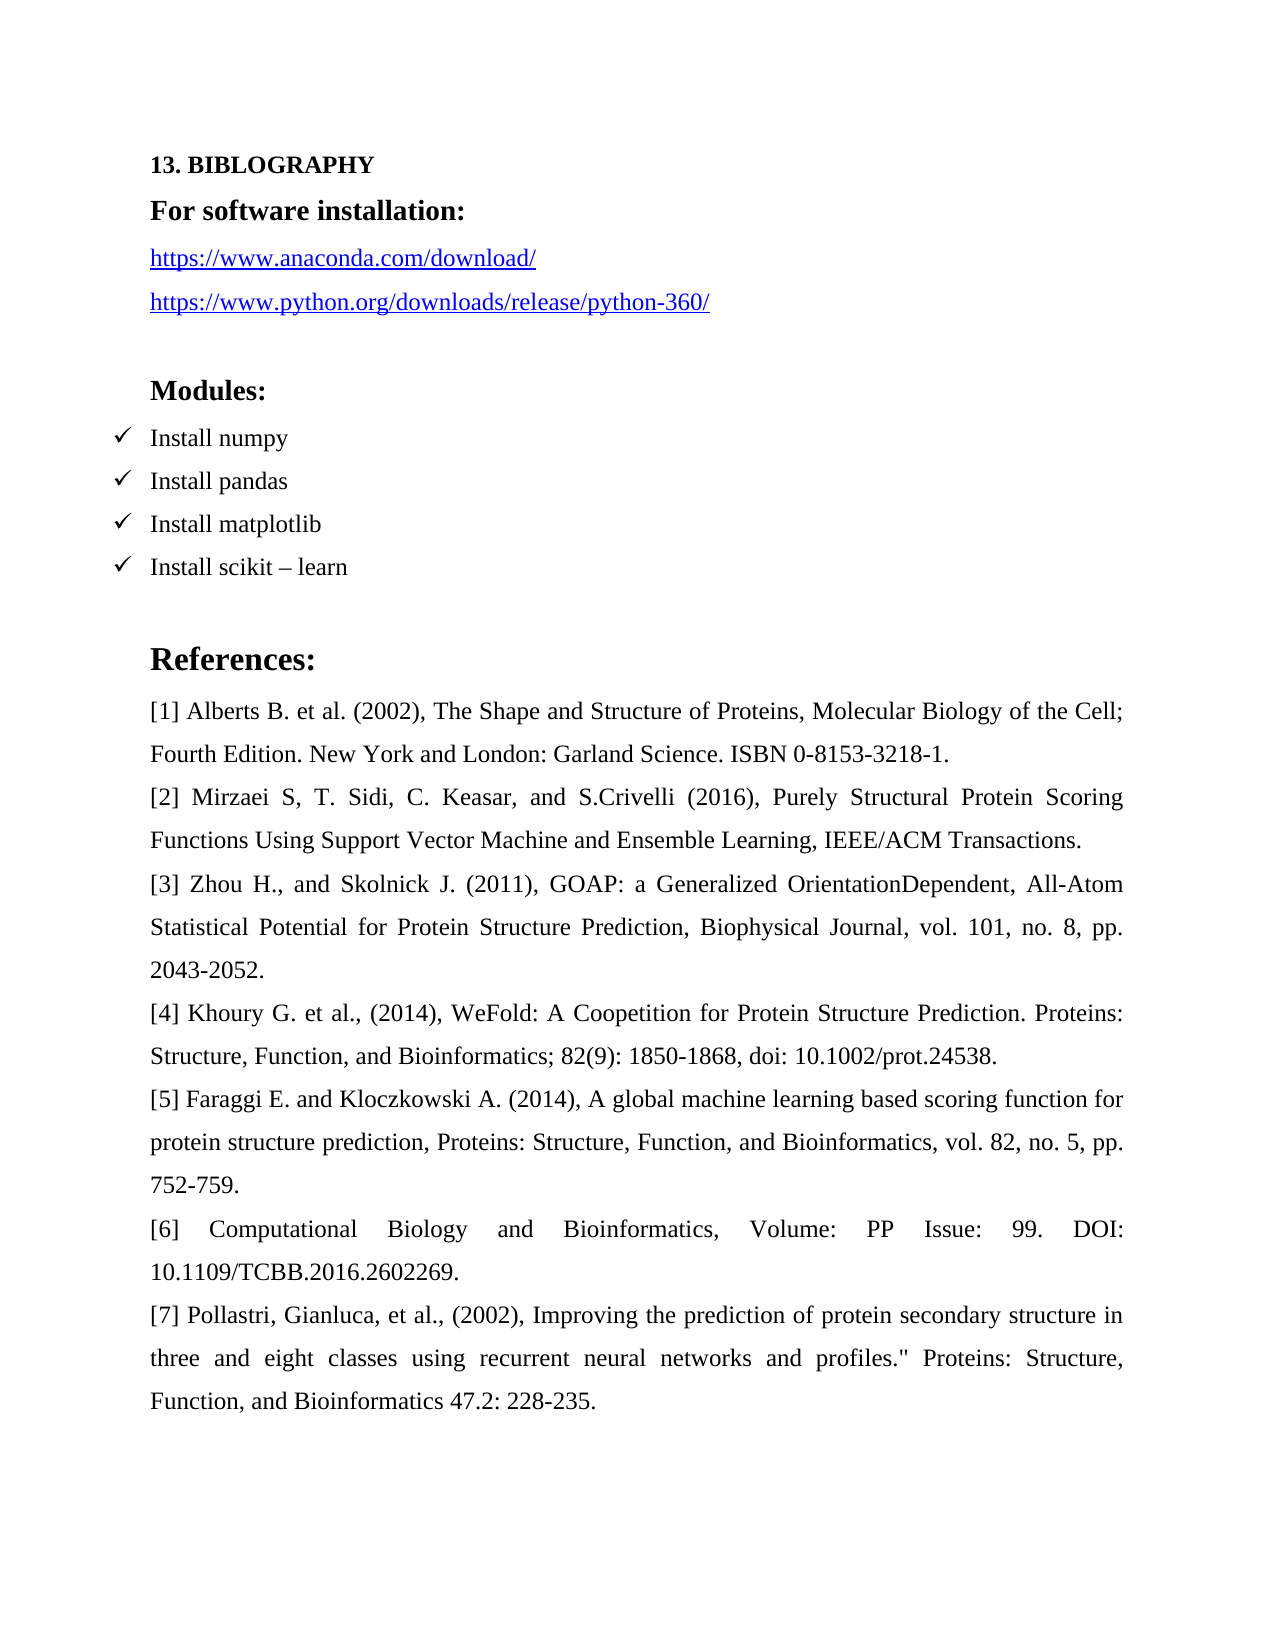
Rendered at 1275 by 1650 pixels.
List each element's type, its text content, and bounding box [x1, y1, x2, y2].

text Modules: [150, 373, 1125, 406]
text References: [150, 639, 1125, 677]
list Install pandas [112, 466, 1125, 495]
text [3] Zhou H., and Skolnick J. (2011), GOAP: a Generalized OrientationDependent, All-Atom Statistical Potential for Protein Structure Prediction, Biophysical Journal, vol. 101, no. 8, pp. 2043-2052. [150, 869, 1125, 984]
text [1] Alberts B. et al. (2002), The Shape and Structure of Proteins, Molecular Biology of the Cell; Fourth Edition. New York and London: Garland Science. ISBN 0-8153-3218-1. [150, 696, 1125, 768]
text [6] Computational Biology and Bioinformatics, Volume: PP Issue: 99. DOI: 10.1109/TCBB.2016.2602269. [150, 1214, 1125, 1286]
text [5] Faraggi E. and Kloczkowski A. (2014), A global machine learning based scoring function for protein structure prediction, Proteins: Structure, Function, and Bioinformatics, vol. 82, no. 5, pp. 752-759. [150, 1084, 1125, 1199]
list Install numpy [112, 423, 1125, 452]
text https://www.python.org/downloads/release/python-360/ [150, 287, 1125, 315]
text [4] Khoury G. et al., (2014), WeFold: A Coopetition for Protein Structure Prediction. Proteins: Structure, Function, and Bioinformatics; 82(9): 1850-1868, doi: 10.1002/prot.24538. [150, 998, 1125, 1070]
list Install scikit – learn [112, 552, 1125, 581]
text [2] Mirzaei S, T. Sidi, C. Keasar, and S.Crivelli (2016), Purely Structural Protein Scoring Functions Using Support Vector Machine and Ensemble Learning, IEEE/ACM Transactions. [150, 782, 1125, 854]
text For software installation: [150, 193, 1125, 227]
text 13. BIBLOGRAPHY [150, 150, 1125, 179]
list Install matplotlib [112, 509, 1125, 538]
text https://www.anaconda.com/download/ [150, 243, 1125, 272]
text [7] Pollastri, Gianluca, et al., (2002), Improving the prediction of protein secondary structure in three and eight classes using recurrent neural networks and profiles." Proteins: Structure, Function, and Bioinformatics 47.2: 228-235. [150, 1300, 1125, 1415]
